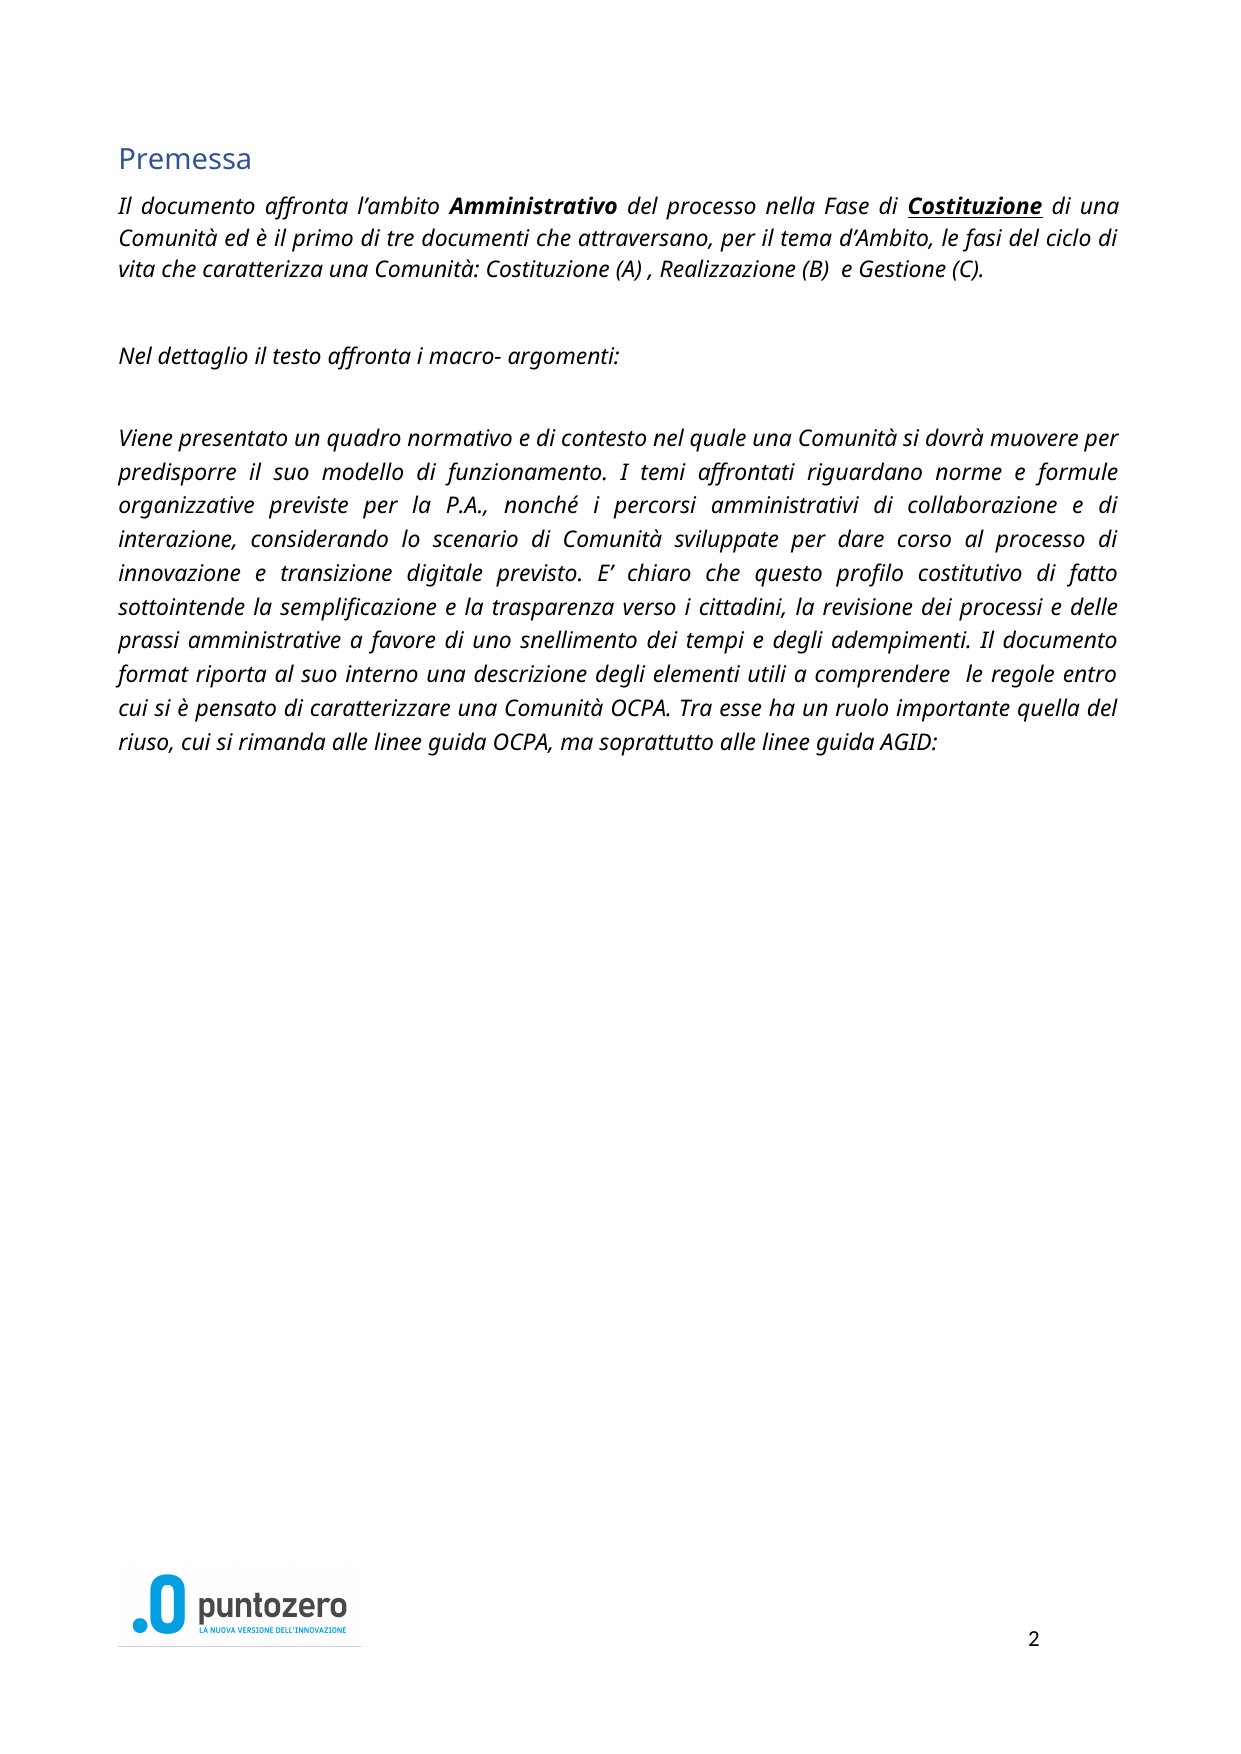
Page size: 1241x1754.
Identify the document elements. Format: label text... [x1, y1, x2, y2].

picture [118, 1561, 362, 1647]
text Il documento affronta l’ambito Amministrativo del processo nella Fase di Costituzione di una Comunità ed è il primo di tre documenti che attraversano, per il tema d’Ambito, le fasi del ciclo di vita che caratterizza una Comunità: Costituzione (A) , Realizzazione (B) e Gestione (C). [118, 190, 1122, 284]
text Nel dettaglio il testo affronta i macro- argomenti: [118, 340, 1122, 372]
text Viene presentato un quadro normativo e di contesto nel quale una Comunità si dovrà muovere per predisporre il suo modello di funzionamento. I temi affrontati riguardano norme e formule organizzative previste per la P.A., nonché i percorsi amministrativi di collaborazione e di interazione, considerando lo scenario di Comunità sviluppate per dare corso al processo di innovazione e transizione digitale previsto. E’ chiaro che questo profilo costitutivo di fatto sottointende la semplificazione e la trasparenza verso i cittadini, la revisione dei processi e delle prassi amministrative a favore di uno snellimento dei tempi e degli adempimenti. Il documento format riporta al suo interno una descrizione degli elementi utili a comprendere le regole entro cui si è pensato di caratterizzare una Comunità OCPA. Tra esse ha un ruolo importante quella del riuso, cui si rimanda alle linee guida OCPA, ma soprattutto alle linee guida AGID: [118, 422, 1122, 757]
subtitle Premessa [118, 138, 1122, 178]
